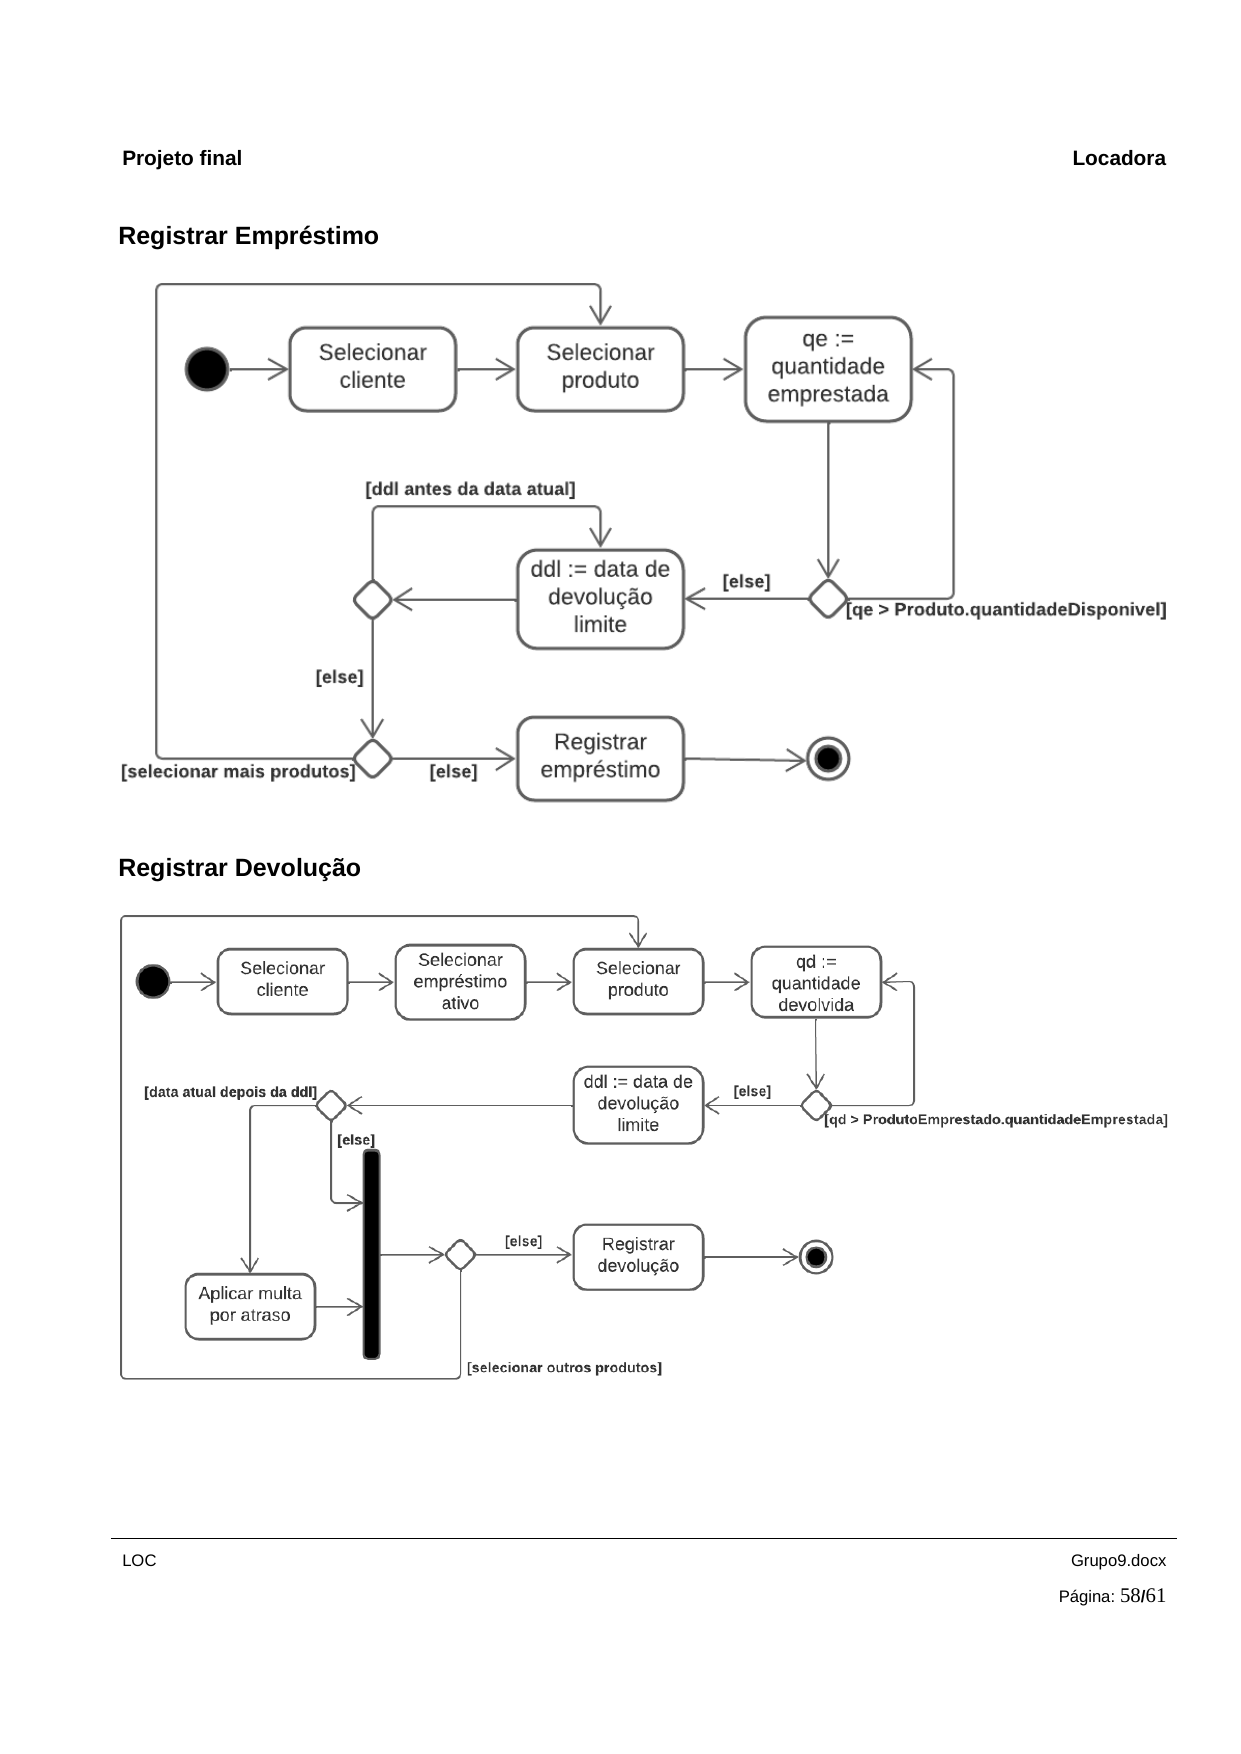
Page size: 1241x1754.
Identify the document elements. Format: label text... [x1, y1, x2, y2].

text Registrar Empréstimo [118, 221, 1170, 250]
text Registrar Devolução [118, 853, 1170, 881]
picture [118, 282, 1170, 821]
picture [118, 913, 1170, 1380]
